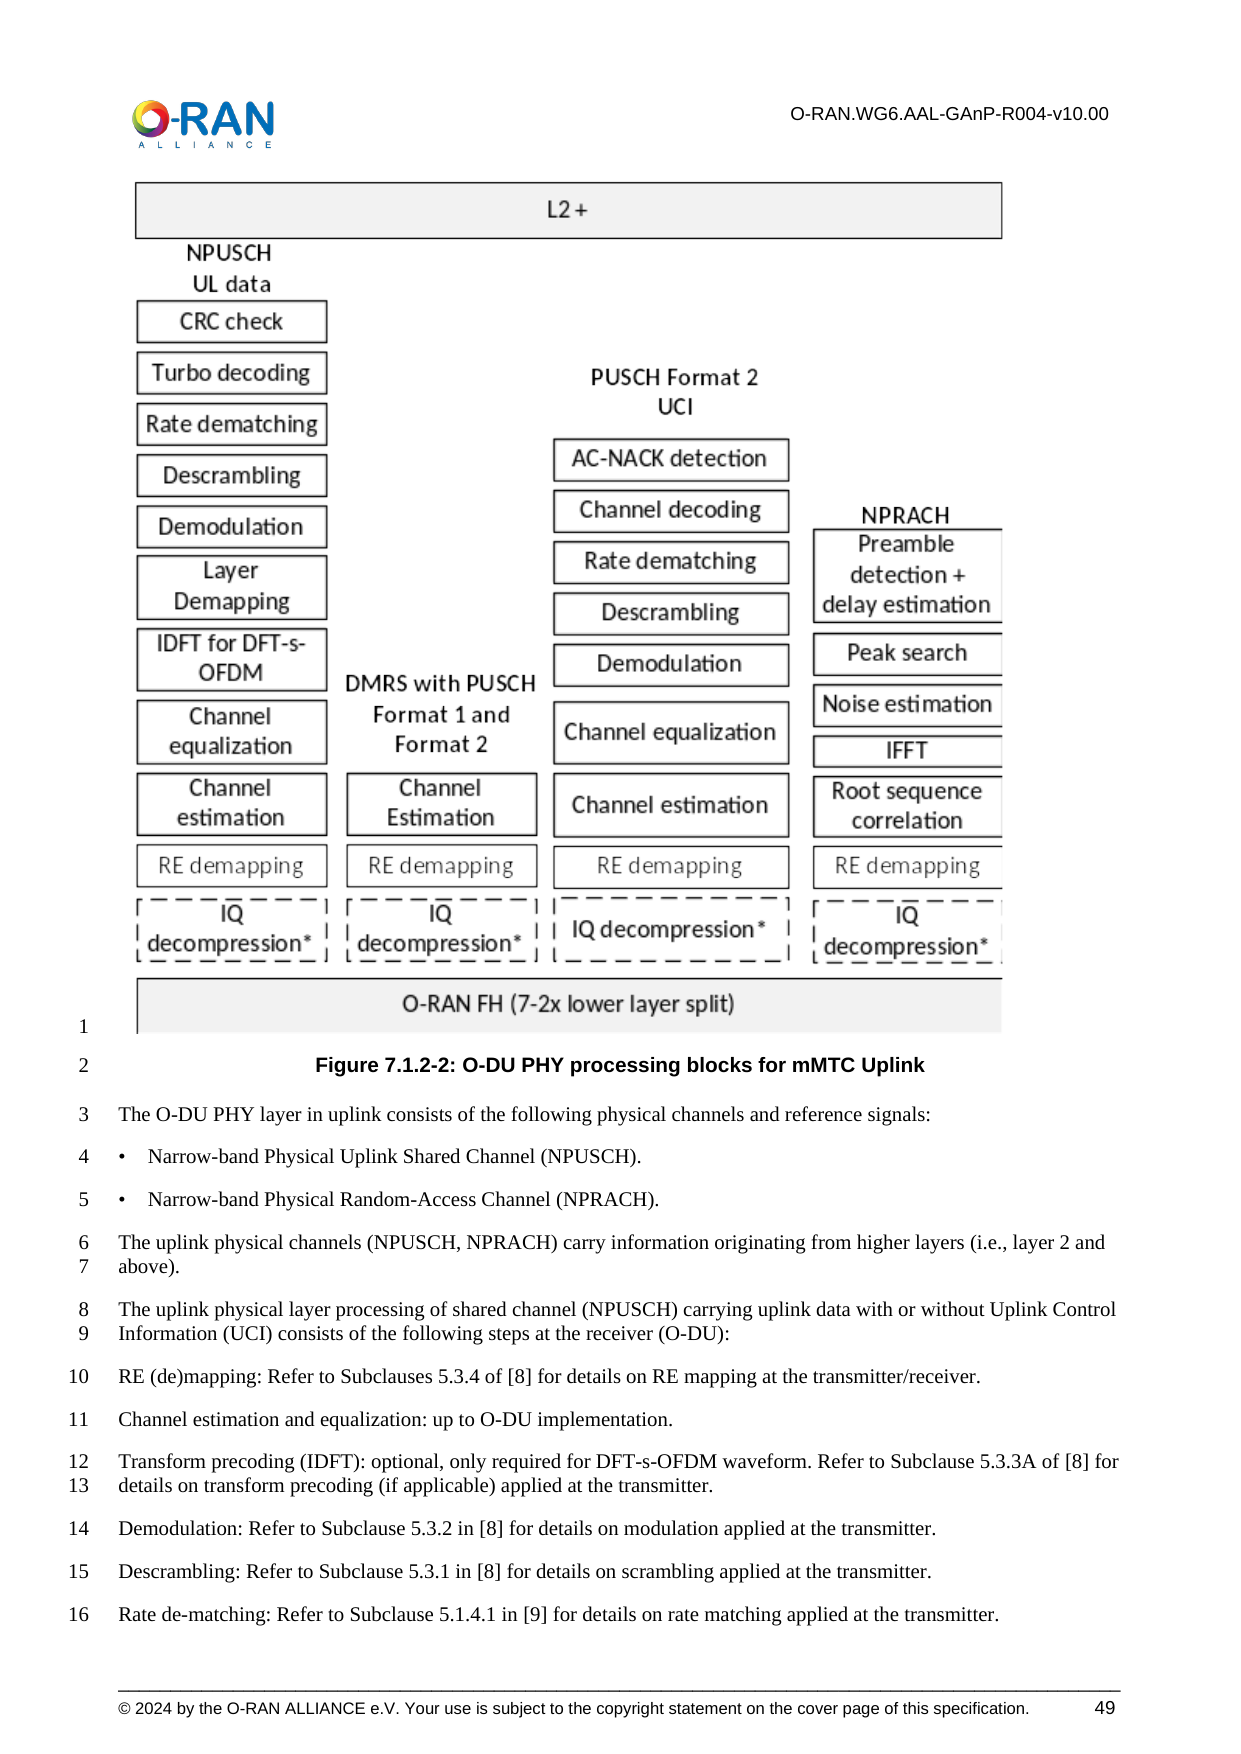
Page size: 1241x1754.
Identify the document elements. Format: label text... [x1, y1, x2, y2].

text Figure 7.1.2-2: O-DU PHY processing blocks for mMTC Uplink [118, 1052, 1122, 1076]
text Transform precoding (IDFT): optional, only required for DFT-s-OFDM waveform. Refer to Subclause 5.3.3A of [8] for details on transform precoding (if applicable) applied at the transmitter. [118, 1449, 1122, 1497]
text RE (de)mapping: Refer to Subclauses 5.3.4 of [8] for details on RE mapping at the transmitter/receiver. [118, 1364, 1122, 1388]
text The uplink physical layer processing of shared channel (NPUSCH) carrying uplink data with or without Uplink Control Information (UCI) consists of the following steps at the receiver (O-DU): [118, 1297, 1122, 1345]
text The O-DU PHY layer in uplink consists of the following physical channels and reference signals: [118, 1101, 1122, 1126]
picture [123, 88, 286, 158]
text Demodulation: Refer to Subclause 5.3.2 in [8] for details on modulation applied at the transmitter. [118, 1516, 1122, 1540]
text Rate de-matching: Refer to Subclause 5.1.4.1 in [9] for details on rate matching applied at the transmitter. [118, 1602, 1122, 1626]
text • Narrow-band Physical Uplink Shared Channel (NPUSCH). [118, 1144, 1122, 1168]
text Channel estimation and equalization: up to O-DU implementation. [118, 1406, 1122, 1431]
text Descrambling: Refer to Subclause 5.3.1 in [8] for details on scrambling applied at the transmitter. [118, 1559, 1122, 1583]
text The uplink physical channels (NPUSCH, NPRACH) carry information originating from higher layers (i.e., layer 2 and above). [118, 1230, 1122, 1278]
text • Narrow-band Physical Random-Access Channel (NPRACH). [118, 1187, 1122, 1211]
